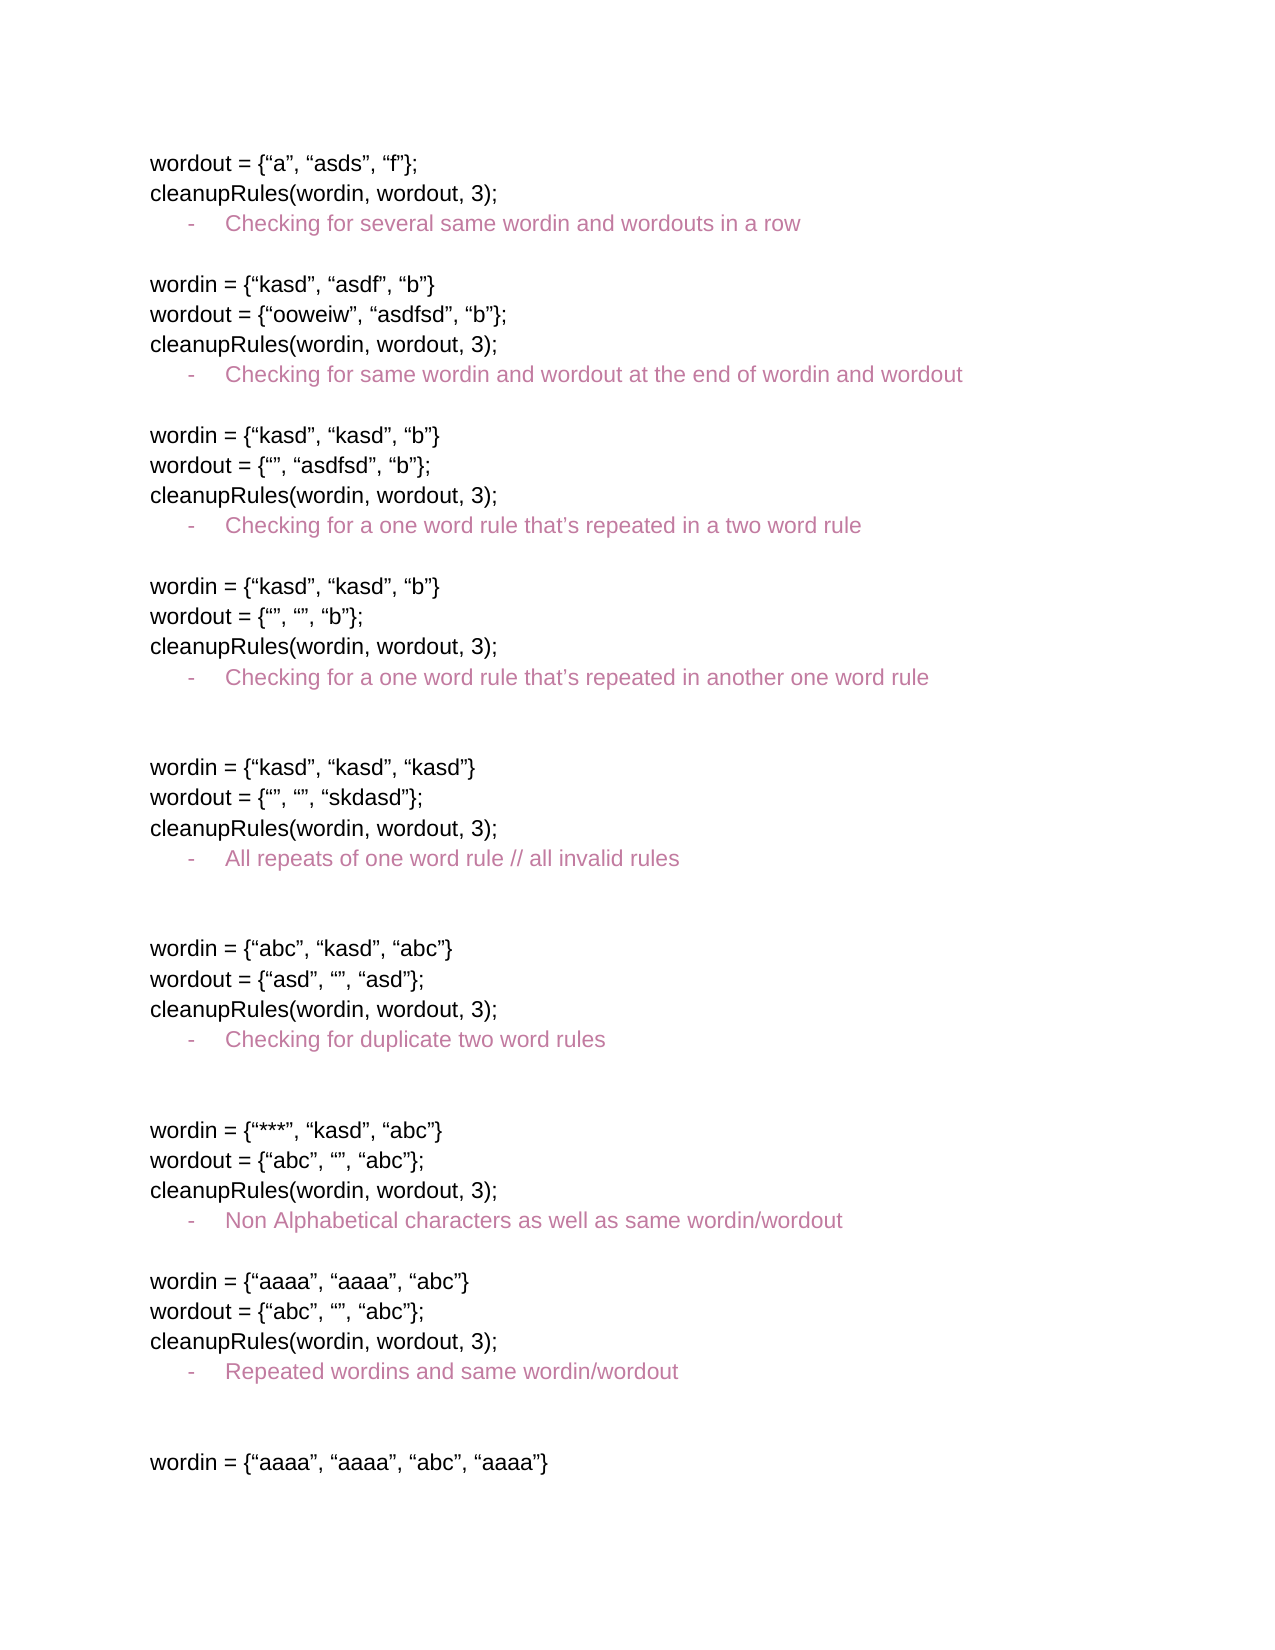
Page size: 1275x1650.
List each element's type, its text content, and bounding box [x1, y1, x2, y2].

text wordout = {“ooweiw”, “asdfsd”, “b”}; [150, 301, 1125, 327]
text wordout = {“a”, “asds”, “f”}; [150, 150, 1125, 176]
text cleanupRules(wordin, wordout, 3); [150, 1328, 1125, 1354]
list Checking for same wordin and wordout at the end of wordin and wordout [187, 361, 1125, 388]
text wordin = {“aaaa”, “aaaa”, “abc”, “aaaa”} [150, 1449, 1125, 1475]
text cleanupRules(wordin, wordout, 3); [150, 1177, 1125, 1203]
list All repeats of one word rule // all invalid rules [187, 845, 1125, 871]
text cleanupRules(wordin, wordout, 3); [150, 814, 1125, 841]
text wordin = {“abc”, “kasd”, “abc”} [150, 935, 1125, 962]
list Checking for several same wordin and wordouts in a row [187, 210, 1125, 237]
text cleanupRules(wordin, wordout, 3); [150, 996, 1125, 1022]
text wordout = {“”, “”, “b”}; [150, 603, 1125, 629]
list Checking for a one word rule that’s repeated in another one word rule [187, 663, 1125, 690]
text wordin = {“***”, “kasd”, “abc”} [150, 1117, 1125, 1143]
text wordout = {“”, “”, “skdasd”}; [150, 784, 1125, 811]
list Checking for duplicate two word rules [187, 1026, 1125, 1052]
text wordin = {“kasd”, “kasd”, “kasd”} [150, 754, 1125, 781]
text wordout = {“abc”, “”, “abc”}; [150, 1147, 1125, 1173]
text wordin = {“kasd”, “asdf”, “b”} [150, 271, 1125, 297]
text wordout = {“abc”, “”, “abc”}; [150, 1298, 1125, 1324]
text wordin = {“kasd”, “kasd”, “b”} [150, 422, 1125, 448]
text wordin = {“aaaa”, “aaaa”, “abc”} [150, 1268, 1125, 1294]
text wordout = {“”, “asdfsd”, “b”}; [150, 452, 1125, 478]
list Repeated wordins and same wordin/wordout [187, 1358, 1125, 1385]
text wordout = {“asd”, “”, “asd”}; [150, 966, 1125, 992]
text cleanupRules(wordin, wordout, 3); [150, 180, 1125, 207]
text cleanupRules(wordin, wordout, 3); [150, 331, 1125, 358]
text cleanupRules(wordin, wordout, 3); [150, 633, 1125, 660]
text cleanupRules(wordin, wordout, 3); [150, 482, 1125, 509]
text wordin = {“kasd”, “kasd”, “b”} [150, 573, 1125, 599]
list Checking for a one word rule that’s repeated in a two word rule [187, 512, 1125, 539]
list Non Alphabetical characters as well as same wordin/wordout [187, 1207, 1125, 1234]
